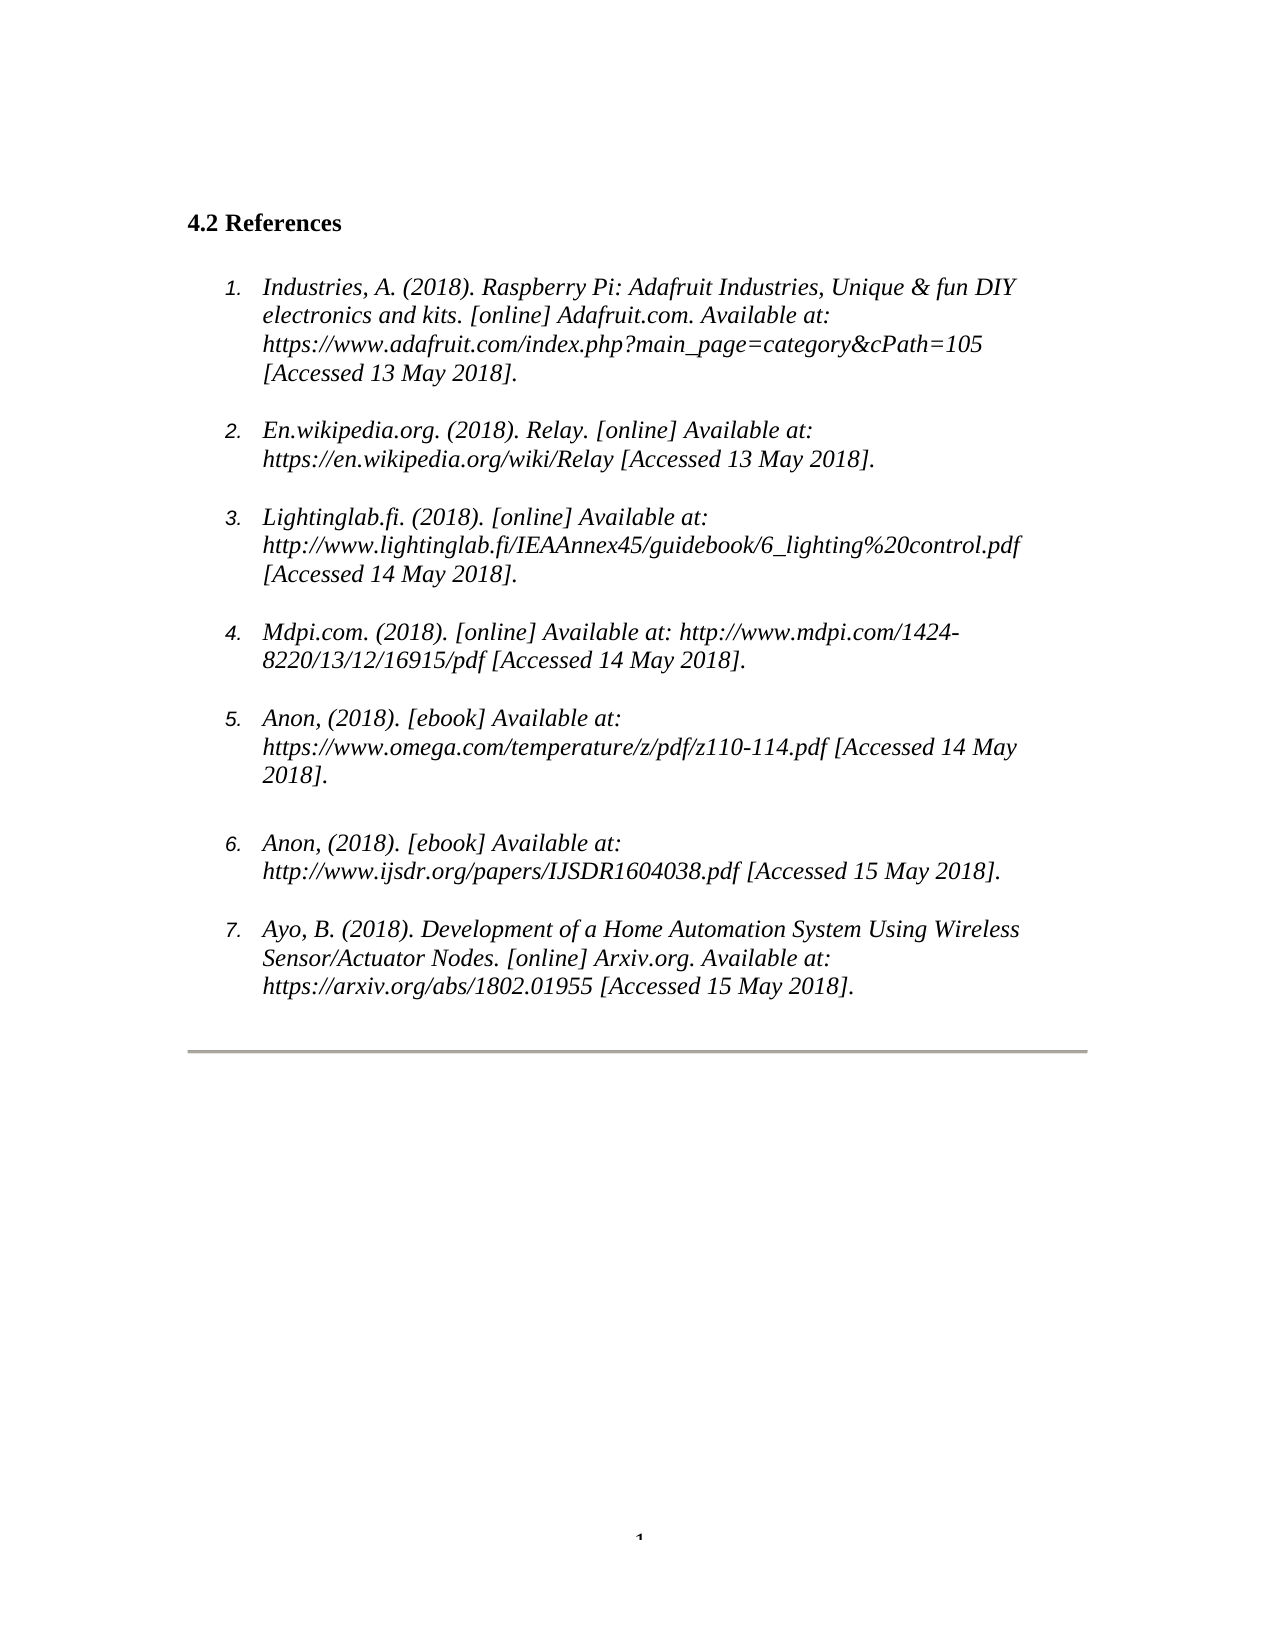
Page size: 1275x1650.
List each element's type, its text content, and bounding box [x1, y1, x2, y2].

list Ayo, B. (2018). Development of a Home Automation System Using Wireless Sensor/Actuator Nodes. [online] Arxiv.org. Available at: https://arxiv.org/abs/1802.01955 [Accessed 15 May 2018]. [225, 914, 1020, 1000]
list En.wikipedia.org. (2018). Relay. [online] Available at: https://en.wikipedia.org/wiki/Relay [Accessed 13 May 2018]. [225, 416, 876, 473]
list Industries, A. (2018). Raspberry Pi: Adafruit Industries, Unique & fun DIY electronics and kits. [online] Adafruit.com. Available at: https://www.adafruit.com/index.php?main_page=category&cPath=105 [Accessed 13 May 2018]. [225, 272, 1015, 387]
list Mdpi.com. (2018). [online] Available at: http://www.mdpi.com/1424- 8220/13/12/16915/pdf [Accessed 14 May 2018]. [225, 617, 960, 674]
list Anon, (2018). [ebook] Available at: https://www.omega.com/temperature/z/pdf/z110-114.pdf [Accessed 14 May 2018]. [225, 703, 1017, 789]
list Lightinglab.fi. (2018). [online] Available at: http://www.lightinglab.fi/IEAAnnex45/guidebook/6_lighting%20control.pdf [Accessed 14 May 2018]. [225, 502, 1021, 588]
list Anon, (2018). [ebook] Available at: http://www.ijsdr.org/papers/IJSDR1604038.pdf [Accessed 15 May 2018]. [225, 828, 1002, 885]
subtitle References [187, 208, 1189, 237]
